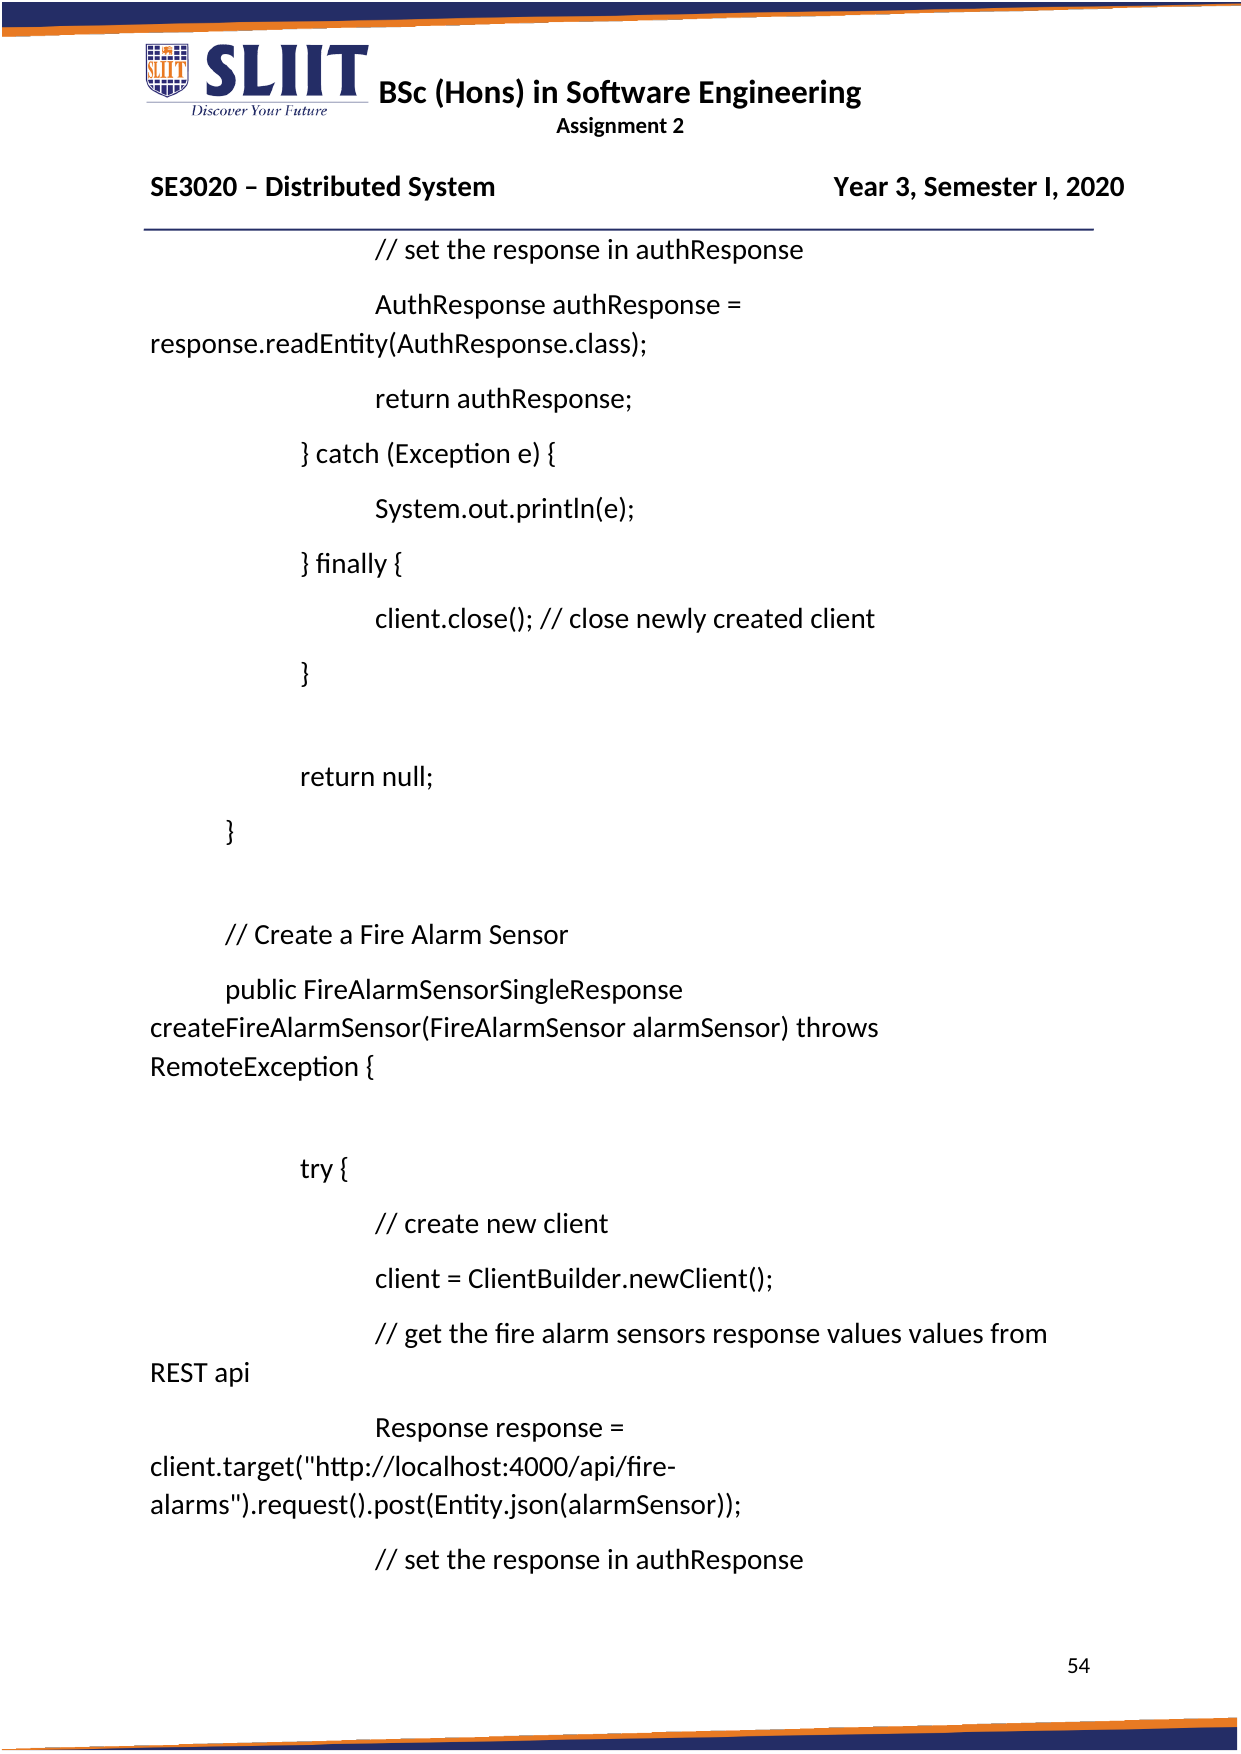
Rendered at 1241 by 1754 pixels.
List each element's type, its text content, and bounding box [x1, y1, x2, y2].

text // set the response in authResponse [150, 1541, 1090, 1577]
text System.out.println(e); [150, 490, 1090, 526]
text return authResponse; [150, 380, 1090, 416]
text return null; [150, 758, 1090, 794]
text } [150, 813, 1090, 849]
picture [3, 2, 1241, 120]
text // create new client [150, 1205, 1090, 1241]
text public FireAlarmSensorSingleResponse createFireAlarmSensor(FireAlarmSensor alarmSensor) throws RemoteException { [150, 971, 1090, 1083]
text // set the response in authResponse [150, 231, 1090, 267]
text Response response = client.target("http://localhost:4000/api/fire-alarms").request().post(Entity.json(alarmSensor)); [150, 1409, 1090, 1522]
text } [150, 655, 1090, 691]
text AuthResponse authResponse = response.readEntity(AuthResponse.class); [150, 286, 1090, 360]
text } catch (Exception e) { [150, 435, 1090, 471]
text // get the fire alarm sensors response values values from REST api [150, 1316, 1090, 1390]
text client = ClientBuilder.newClient(); [150, 1261, 1090, 1296]
text try { [150, 1150, 1090, 1186]
text client.close(); // close newly created client [150, 600, 1090, 636]
text } finally { [150, 545, 1090, 581]
text // Create a Fire Alarm Sensor [150, 916, 1090, 951]
